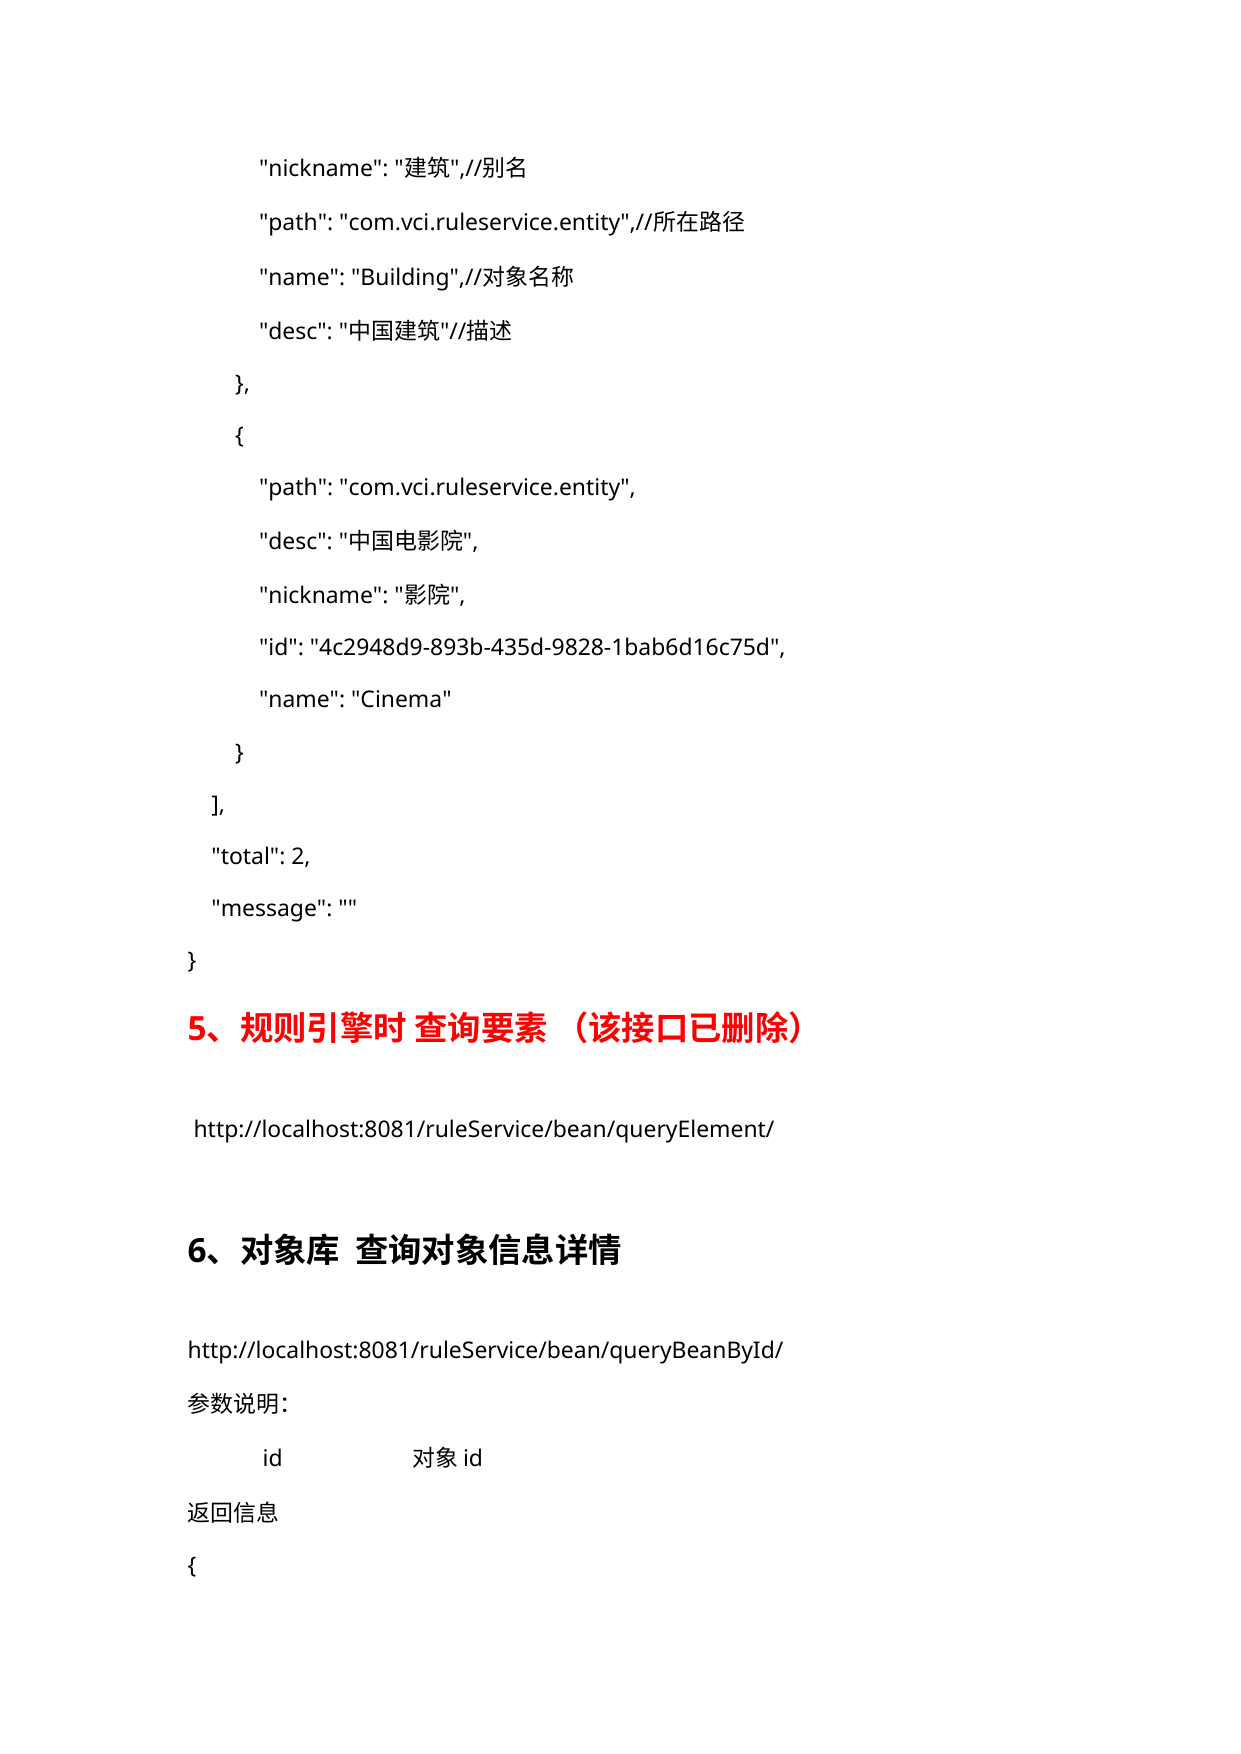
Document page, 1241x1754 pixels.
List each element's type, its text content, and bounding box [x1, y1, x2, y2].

text } [187, 735, 1053, 767]
text "desc": "中国建筑"//描述 [187, 312, 1053, 346]
text "name": "Cinema" [187, 683, 1053, 714]
text } [187, 944, 1053, 975]
text ], [187, 787, 1053, 819]
subtitle 6、对象库 查询对象信息详情 [187, 1223, 1053, 1272]
text "path": "com.vci.ruleservice.entity", [187, 471, 1053, 502]
subtitle 5、规则引擎时 查询要素 （该接口已删除） [187, 1002, 1053, 1051]
text "path": "com.vci.ruleservice.entity",//所在路径 [187, 204, 1053, 237]
text 参数说明： [187, 1386, 1053, 1419]
text "id": "4c2948d9-893b-435d-9828-1bab6d16c75d", [187, 631, 1053, 662]
text "message": "" [187, 892, 1053, 923]
text "nickname": "建筑",//别名 [187, 150, 1053, 183]
text "total": 2, [187, 839, 1053, 871]
text "desc": "中国电影院", [187, 523, 1053, 556]
text "nickname": "影院", [187, 577, 1053, 610]
text 返回信息 [187, 1494, 1053, 1528]
text http://localhost:8081/ruleService/bean/queryBeanById/ [187, 1334, 1053, 1365]
text http://localhost:8081/ruleService/bean/queryElement/ [187, 1113, 1053, 1144]
text "name": "Building",//对象名称 [187, 258, 1053, 292]
text }, [187, 367, 1053, 398]
text { [187, 1548, 1053, 1580]
text { [187, 419, 1053, 450]
text id 对象id [187, 1440, 1053, 1474]
